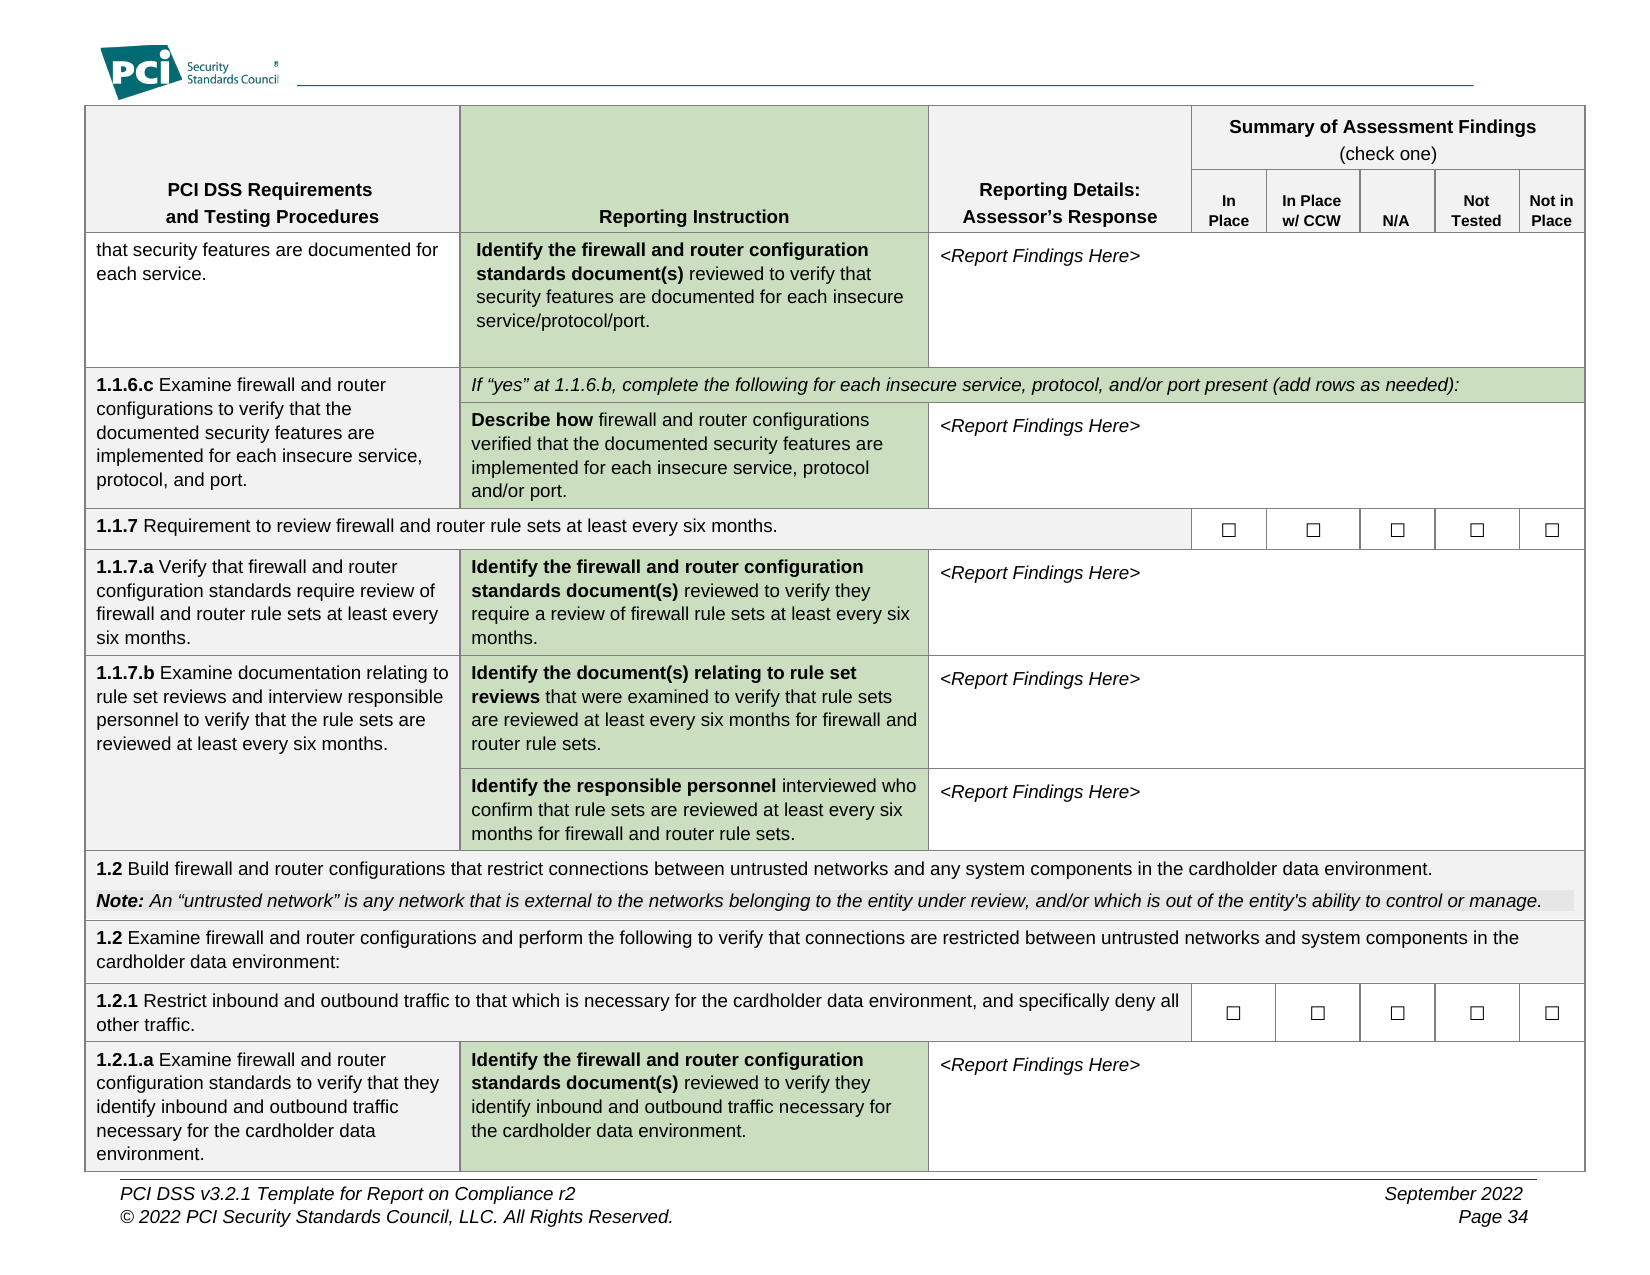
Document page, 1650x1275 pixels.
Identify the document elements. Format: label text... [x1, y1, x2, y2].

table_cell 1.2 Examine firewall and router configurations and perform the following to verify that connections are restricted between untrusted networks and system components in the cardholder data environment: [86, 921, 1584, 982]
table_header Summary of Assessment Findings (check one) [1192, 106, 1584, 169]
table_cell 1.1.7 Requirement to review firewall and router rule sets at least every six months. [86, 509, 1191, 549]
table_cell In Place w/ CCW [1267, 170, 1359, 232]
picture [100, 45, 279, 100]
table_cell Identify the firewall and router configuration standards document(s) reviewed to verify that security features are documented for each insecure service/protocol/port. [461, 233, 928, 367]
table_cell Identify the document(s) relating to rule set reviews that were examined to verify that rule sets are reviewed at least every six months for firewall and router rule sets. [461, 656, 928, 768]
table_cell <Report Findings Here> [929, 1042, 1584, 1171]
table_cell <Report Findings Here> [929, 403, 1584, 508]
table_cell Identify the responsible personnel interviewed who confirm that rule sets are reviewed at least every six months for firewall and router rule sets. [461, 769, 928, 850]
table_cell <Report Findings Here> [929, 656, 1584, 768]
table_cell In Place [1192, 170, 1266, 232]
table_cell <Report Findings Here> [929, 550, 1584, 655]
table_cell Not in Place [1520, 170, 1584, 232]
table_cell 1.1.7.b Examine documentation relating to rule set reviews and interview responsible personnel to verify that the rule sets are reviewed at least every six months. [86, 656, 459, 850]
table_cell <Report Findings Here> [929, 233, 1584, 367]
table_cell <Report Findings Here> [929, 769, 1584, 850]
table_cell N/A [1361, 170, 1434, 232]
table_cell If “yes” at 1.1.6.b, complete the following for each insecure service, protocol, and/or port present (add rows as needed): [461, 368, 1584, 402]
table_header Reporting Instruction [461, 106, 928, 232]
table_cell 1.2 Build firewall and router configurations that restrict connections between untrusted networks and any system components in the cardholder data environment. Note: An “untrusted network” is any network that is external to the networks belonging to the entity under review, and/or which is out of the entity's ability to control or manage. [86, 851, 1584, 919]
table_cell 1.2.1.a Examine firewall and router configuration standards to verify that they identify inbound and outbound traffic necessary for the cardholder data environment. [86, 1042, 459, 1171]
table_cell 1.2.1 Restrict inbound and outbound traffic to that which is necessary for the cardholder data environment, and specifically deny all other traffic. [86, 984, 1191, 1041]
table_header PCI DSS Requirements and Testing Procedures [86, 106, 459, 232]
table_cell Describe how firewall and router configurations verified that the documented security features are implemented for each insecure service, protocol and/or port. [461, 403, 928, 508]
table_header Reporting Details: Assessor’s Response [929, 106, 1191, 232]
table_cell Not Tested [1436, 170, 1519, 232]
table_cell 1.1.6.c Examine firewall and router configurations to verify that the documented security features are implemented for each insecure service, protocol, and port. [86, 368, 459, 508]
table_cell Identify the firewall and router configuration standards document(s) reviewed to verify they identify inbound and outbound traffic necessary for the cardholder data environment. [461, 1042, 928, 1171]
table_cell 1.1.7.a Verify that firewall and router configuration standards require review of firewall and router rule sets at least every six months. [86, 550, 459, 655]
table_cell Identify the firewall and router configuration standards document(s) reviewed to verify they require a review of firewall rule sets at least every six months. [461, 550, 928, 655]
